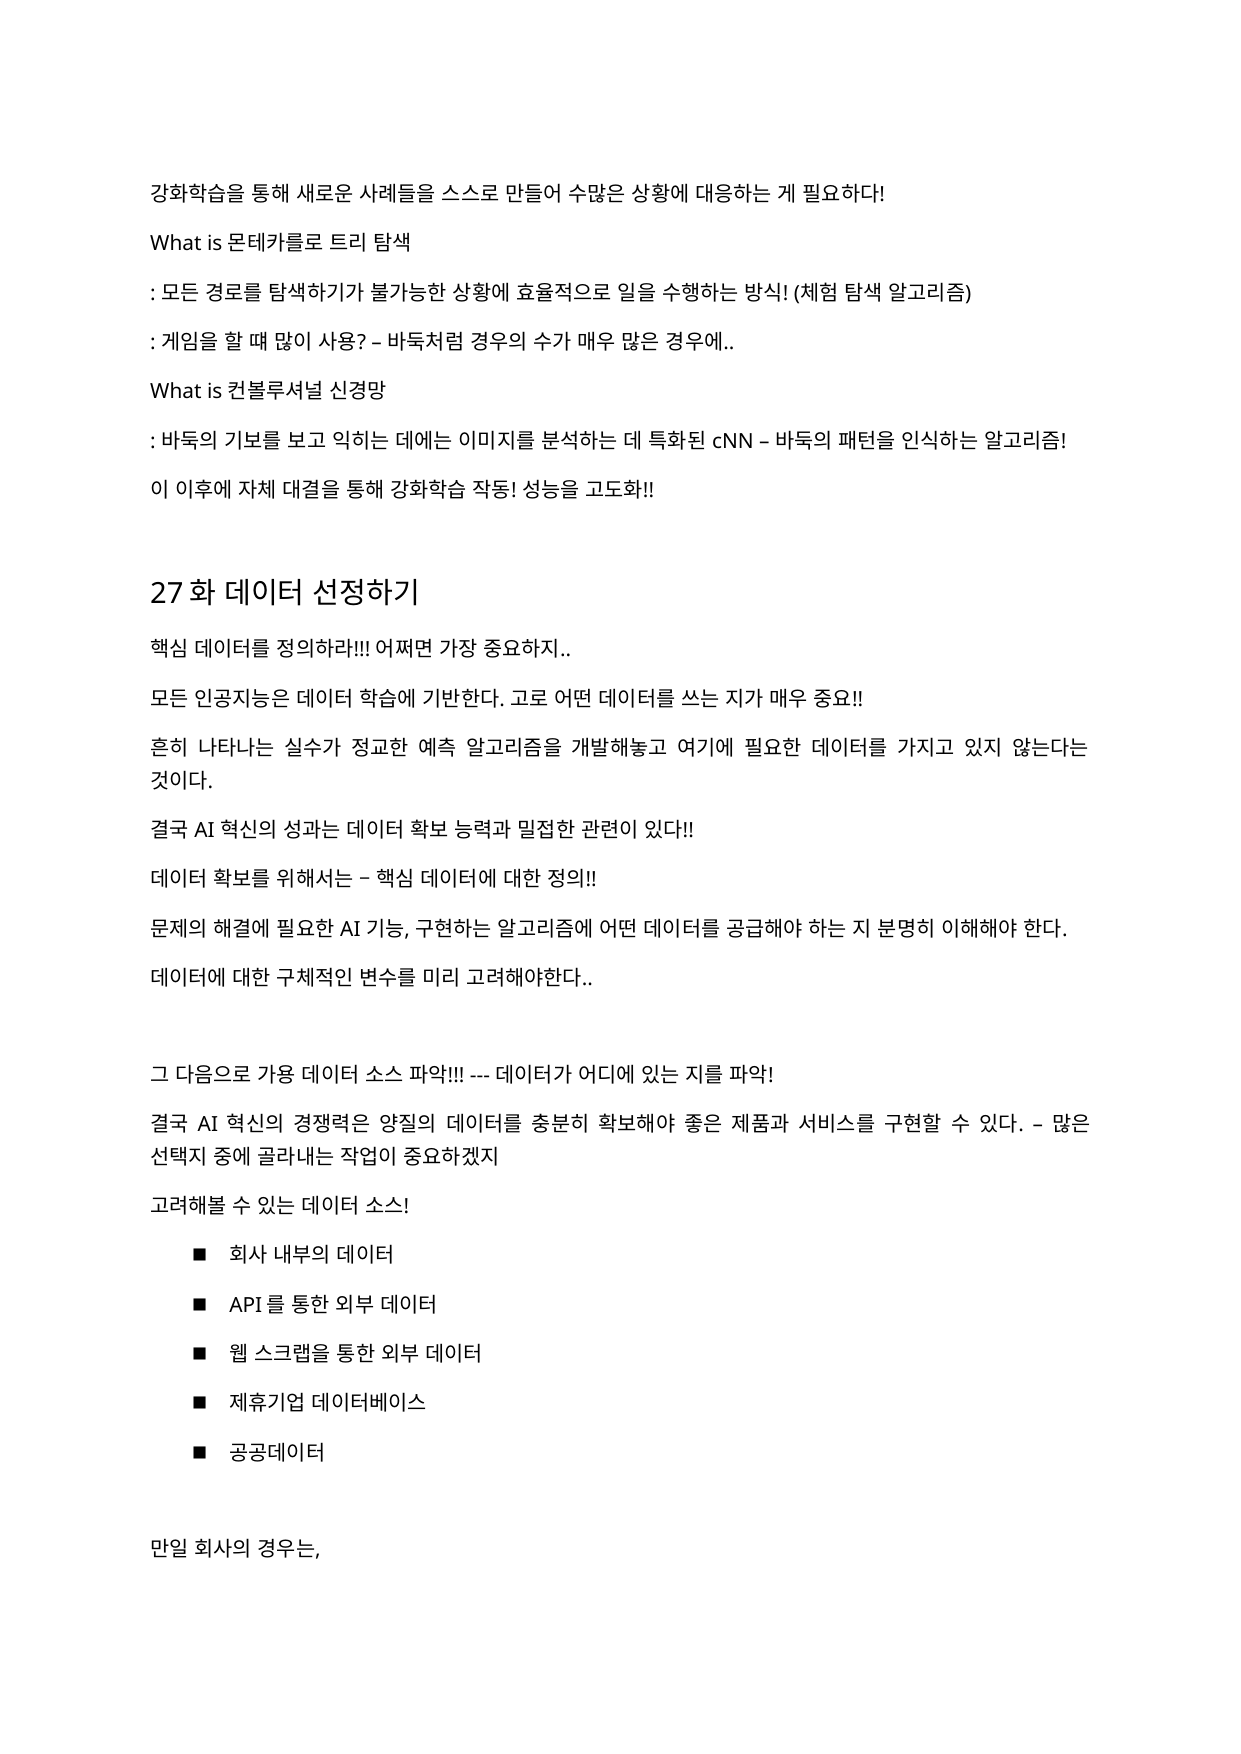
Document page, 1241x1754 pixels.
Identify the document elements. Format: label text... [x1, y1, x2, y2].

text 데이터에 대한 구체적인 변수를 미리 고려해야한다.. [150, 961, 1090, 992]
text 모든 인공지능은 데이터 학습에 기반한다. 고로 어떤 데이터를 쓰는 지가 매우 중요!! [150, 682, 1090, 712]
text 결국 AI 혁신의 경쟁력은 양질의 데이터를 충분히 확보해야 좋은 제품과 서비스를 구현할 수 있다. – 많은 선택지 중에 골라내는 작업이 중요하겠지 [150, 1107, 1090, 1170]
text 그 다음으로 가용 데이터 소스 파악!!! --- 데이터가 어디에 있는 지를 파악! [150, 1058, 1090, 1088]
text : 모든 경로를 탐색하기가 불가능한 상황에 효율적으로 일을 수행하는 방식! (체험 탐색 알고리즘) [150, 276, 1090, 306]
text What is 몬테카를로 트리 탐색 [150, 227, 1090, 257]
text : 바둑의 기보를 보고 익히는 데에는 이미지를 분석하는 데 특화된 cNN – 바둑의 패턴을 인식하는 알고리즘! [150, 424, 1090, 454]
text 문제의 해결에 필요한 AI 기능, 구현하는 알고리즘에 어떤 데이터를 공급해야 하는 지 분명히 이해해야 한다. [150, 912, 1090, 942]
list 제휴기업 데이터베이스 [192, 1387, 1090, 1417]
text 핵심 데이터를 정의하라!!! 어쩌면 가장 중요하지.. [150, 632, 1090, 663]
text What is 컨볼루셔널 신경망 [150, 375, 1090, 405]
text 강화학습을 통해 새로운 사례들을 스스로 만들어 수많은 상황에 대응하는 게 필요하다! [150, 177, 1090, 207]
list API를 통한 외부 데이터 [192, 1288, 1090, 1318]
list 웹 스크랩을 통한 외부 데이터 [192, 1337, 1090, 1368]
text 이 이후에 자체 대결을 통해 강화학습 작동! 성능을 고도화!! [150, 473, 1090, 504]
list 회사 내부의 데이터 [192, 1239, 1090, 1269]
text 흔히 나타나는 실수가 정교한 예측 알고리즘을 개발해놓고 여기에 필요한 데이터를 가지고 있지 않는다는 것이다. [150, 731, 1090, 794]
text 데이터 확보를 위해서는 – 핵심 데이터에 대한 정의!! [150, 863, 1090, 893]
text 고려해볼 수 있는 데이터 소스! [150, 1189, 1090, 1220]
text 만일 회사의 경우는, [150, 1532, 1090, 1563]
text : 게임을 할 떄 많이 사용? – 바둑처럼 경우의 수가 매우 많은 경우에.. [150, 325, 1090, 356]
text 27화 데이터 선정하기 [150, 570, 1090, 612]
list 공공데이터 [192, 1436, 1090, 1466]
text 결국 AI 혁신의 성과는 데이터 확보 능력과 밀접한 관련이 있다!! [150, 813, 1090, 843]
